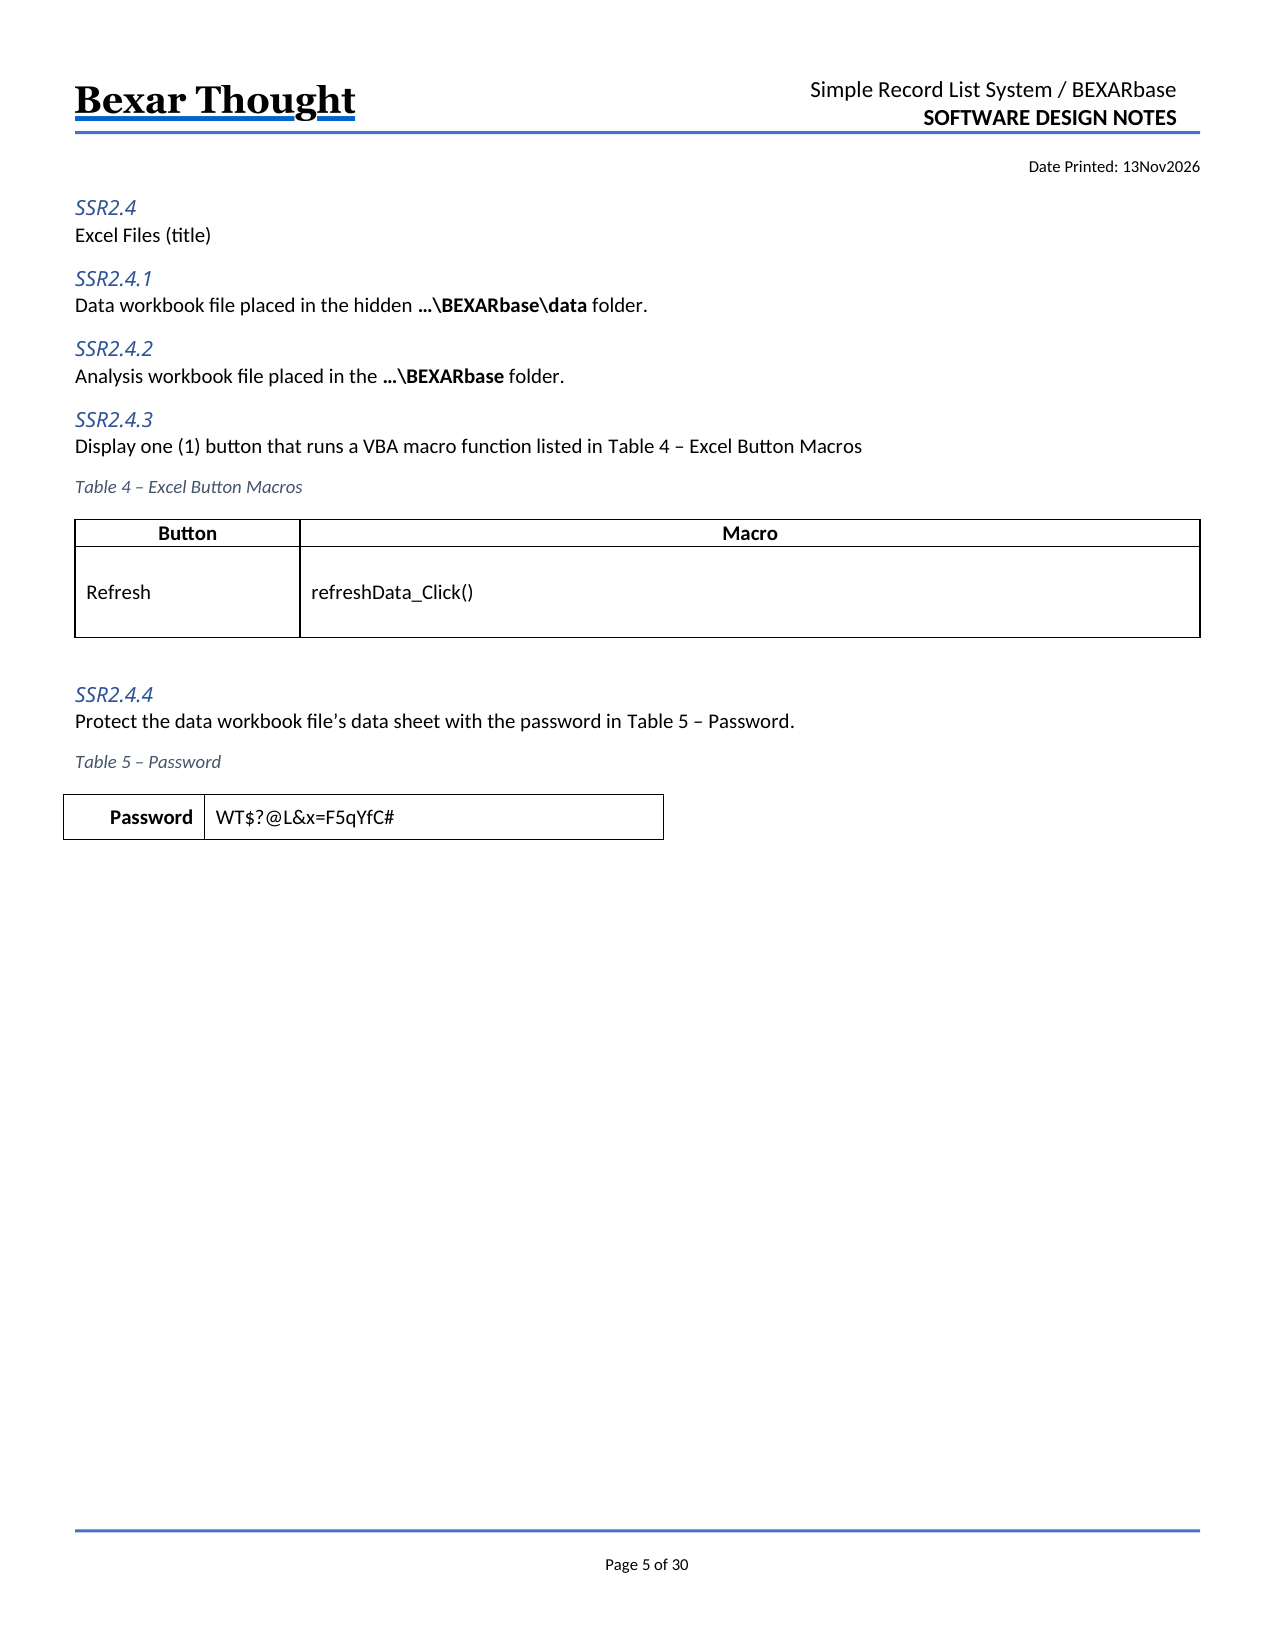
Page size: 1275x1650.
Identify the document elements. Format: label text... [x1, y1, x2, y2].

table_cell Refresh [76, 547, 299, 637]
subtitle SSR2.4 [75, 193, 1200, 222]
table_header Password [64, 795, 204, 839]
subtitle SSR2.4.4 [75, 680, 1200, 708]
table_header WT$?@L&x=F5qYfC# [205, 795, 663, 839]
text Protect the data workbook file’s data sheet with the password in Table 5 – Password. [75, 708, 1200, 733]
text Display one (1) button that runs a VBA macro function listed in Table 4 – Excel Button Macros [75, 433, 1200, 459]
table_header Button [76, 520, 299, 546]
subtitle SSR2.4.1 [75, 264, 1200, 292]
text Data workbook file placed in the hidden …\BEXARbase\data folder. [75, 292, 1200, 318]
subtitle SSR2.4.2 [75, 334, 1200, 363]
text Analysis workbook file placed in the …\BEXARbase folder. [75, 363, 1200, 388]
text Excel Files (title) [75, 222, 1200, 247]
table_cell refreshData_Click() [301, 547, 1199, 637]
subtitle SSR2.4.3 [75, 405, 1200, 433]
table_header Macro [301, 520, 1199, 546]
picture [75, 85, 356, 121]
